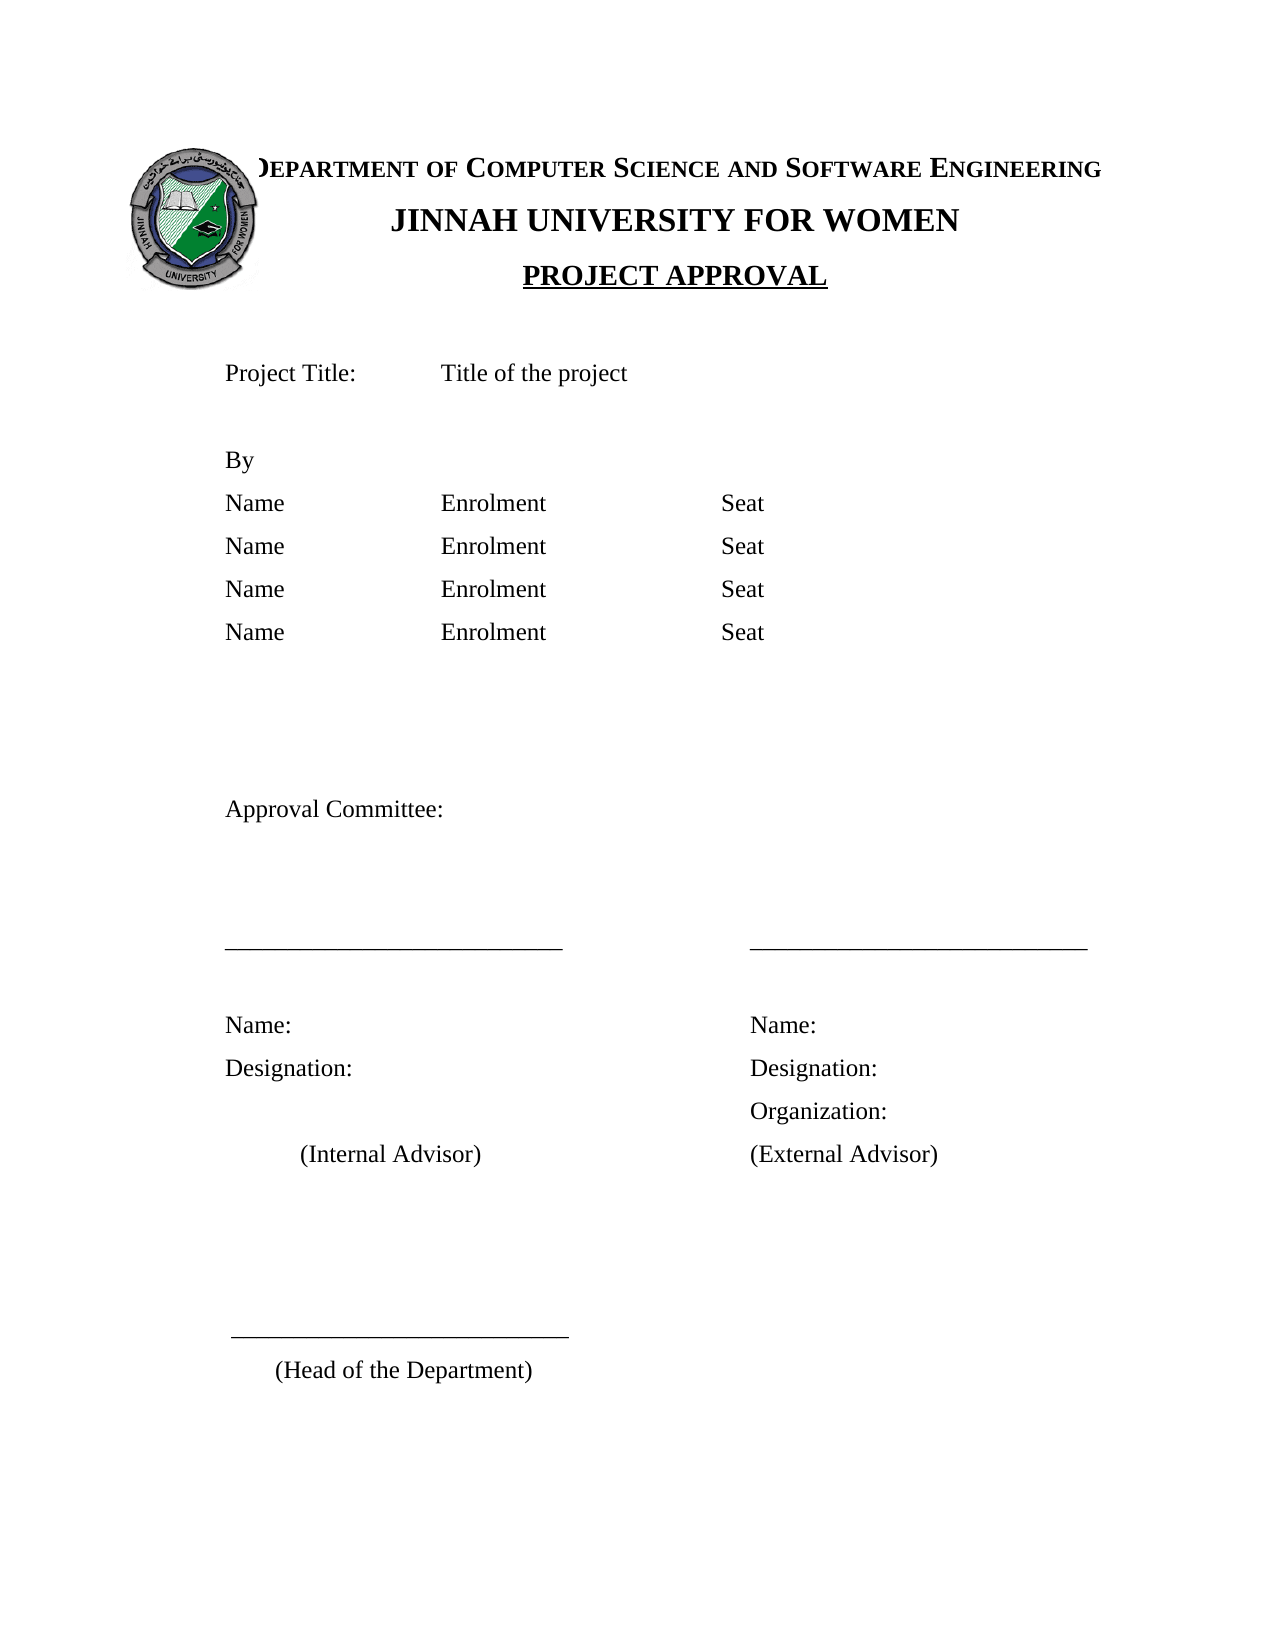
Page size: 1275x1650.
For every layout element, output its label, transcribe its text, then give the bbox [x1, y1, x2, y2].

text Department of Computer Science and Software Engineering [259, 150, 1125, 183]
text Name Enrolment Seat [225, 488, 1125, 517]
text Name Enrolment Seat [225, 617, 1125, 646]
text Organization: [225, 1096, 1125, 1125]
text By [225, 445, 1125, 473]
text Approval Committee: [225, 794, 1125, 823]
text Project Title: Title of the project [225, 358, 1125, 387]
text Name: Name: [225, 1010, 1125, 1039]
text (Head of the Department) [225, 1355, 1125, 1384]
text PROJECT APPROVAL [259, 258, 1125, 291]
text JINNAH UNIVERSITY FOR WOMEN [259, 200, 1125, 239]
text Name Enrolment Seat [225, 531, 1125, 560]
text ___________________________ ___________________________ [225, 924, 1125, 996]
text ___________________________ [225, 1312, 1125, 1341]
text Name Enrolment Seat [225, 574, 1125, 603]
text (Internal Advisor) (External Advisor) [225, 1139, 1125, 1168]
picture [126, 146, 259, 291]
text Designation: Designation: [225, 1053, 1125, 1082]
